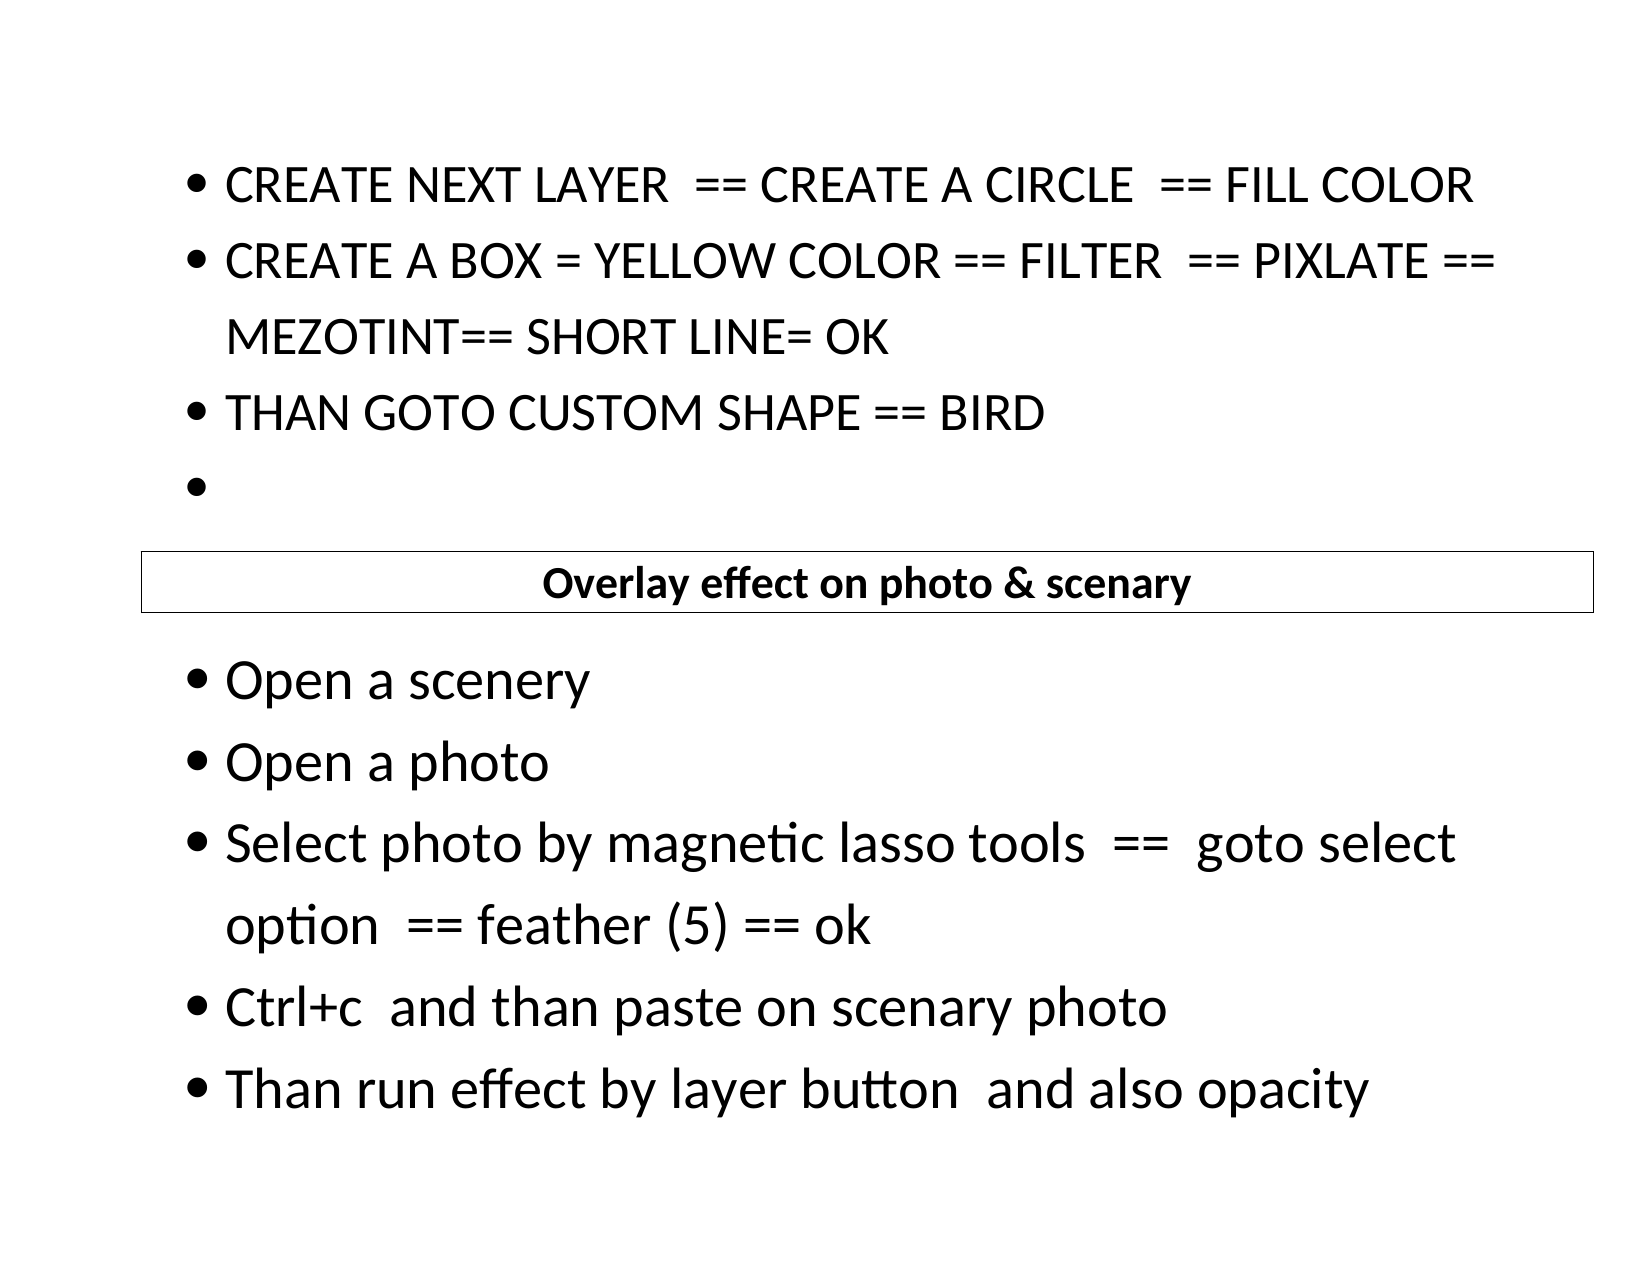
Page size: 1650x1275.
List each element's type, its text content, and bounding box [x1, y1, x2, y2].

text Overlay effect on photo & scenary [142, 552, 1593, 612]
list Ctrl+c and than paste on scenary photo [187, 970, 1584, 1041]
list CREATE NEXT LAYER == CREATE A CIRCLE == FILL COLOR [187, 150, 1584, 216]
list Open a scenery [187, 642, 1584, 714]
list Than run effect by layer button and also opacity [187, 1052, 1584, 1123]
list Select photo by magnetic lasso tools == goto select option == feather (5) == ok [187, 806, 1584, 959]
list Open a photo [187, 724, 1584, 796]
list THAN GOTO CUSTOM SHAPE == BIRD [187, 378, 1584, 444]
list CREATE A BOX = YELLOW COLOR == FILTER == PIXLATE == MEZOTINT== SHORT LINE= OK [187, 226, 1584, 368]
